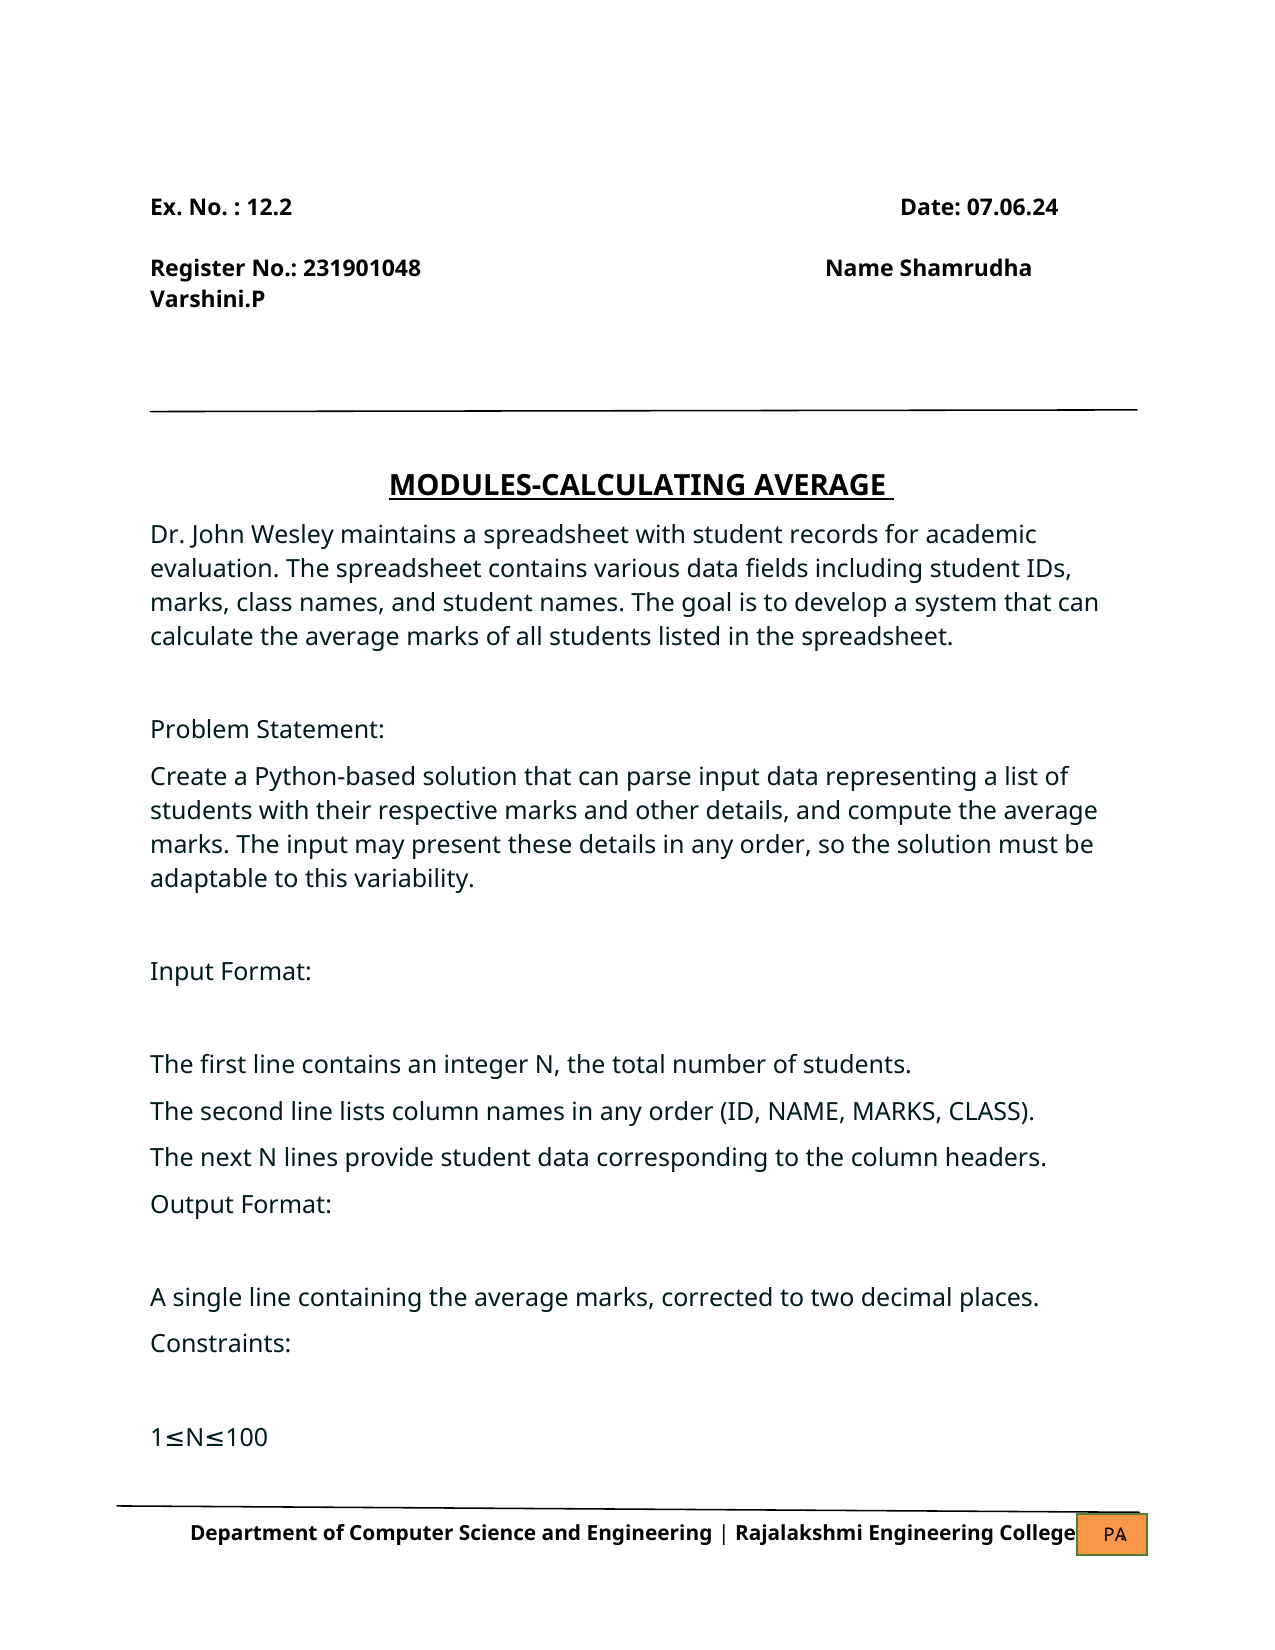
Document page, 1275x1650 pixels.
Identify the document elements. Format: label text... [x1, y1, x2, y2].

text The second line lists column names in any order (ID, NAME, MARKS, CLASS). [150, 1093, 1125, 1127]
text 1≤N≤100 [150, 1419, 1125, 1453]
text Input Format: [150, 953, 1125, 988]
text The first line contains an integer N, the total number of students. [150, 1047, 1125, 1081]
text Register No.: 231901048 Name Shamrudha Varshini.P [150, 252, 1125, 314]
text The next N lines provide student data corresponding to the column headers. [150, 1140, 1125, 1174]
text MODULES-CALCULATING AVERAGE [150, 464, 1125, 504]
text Constraints: [150, 1326, 1125, 1360]
text Output Format: [150, 1186, 1125, 1220]
text Problem Statement: [150, 712, 1125, 746]
text Dr. John Wesley maintains a spreadsheet with student records for academic evaluation. The spreadsheet contains various data fields including student IDs, marks, class names, and student names. The goal is to develop a system that can calculate the average marks of all students listed in the spreadsheet. [150, 516, 1125, 653]
text Ex. No. : 12.2 Date: 07.06.24 [150, 191, 1125, 222]
text Create a Python-based solution that can parse input data representing a list of students with their respective marks and other details, and compute the average marks. The input may present these details in any order, so the solution must be adaptable to this variability. [150, 758, 1125, 894]
text A single line containing the average marks, corrected to two decimal places. [150, 1279, 1125, 1313]
